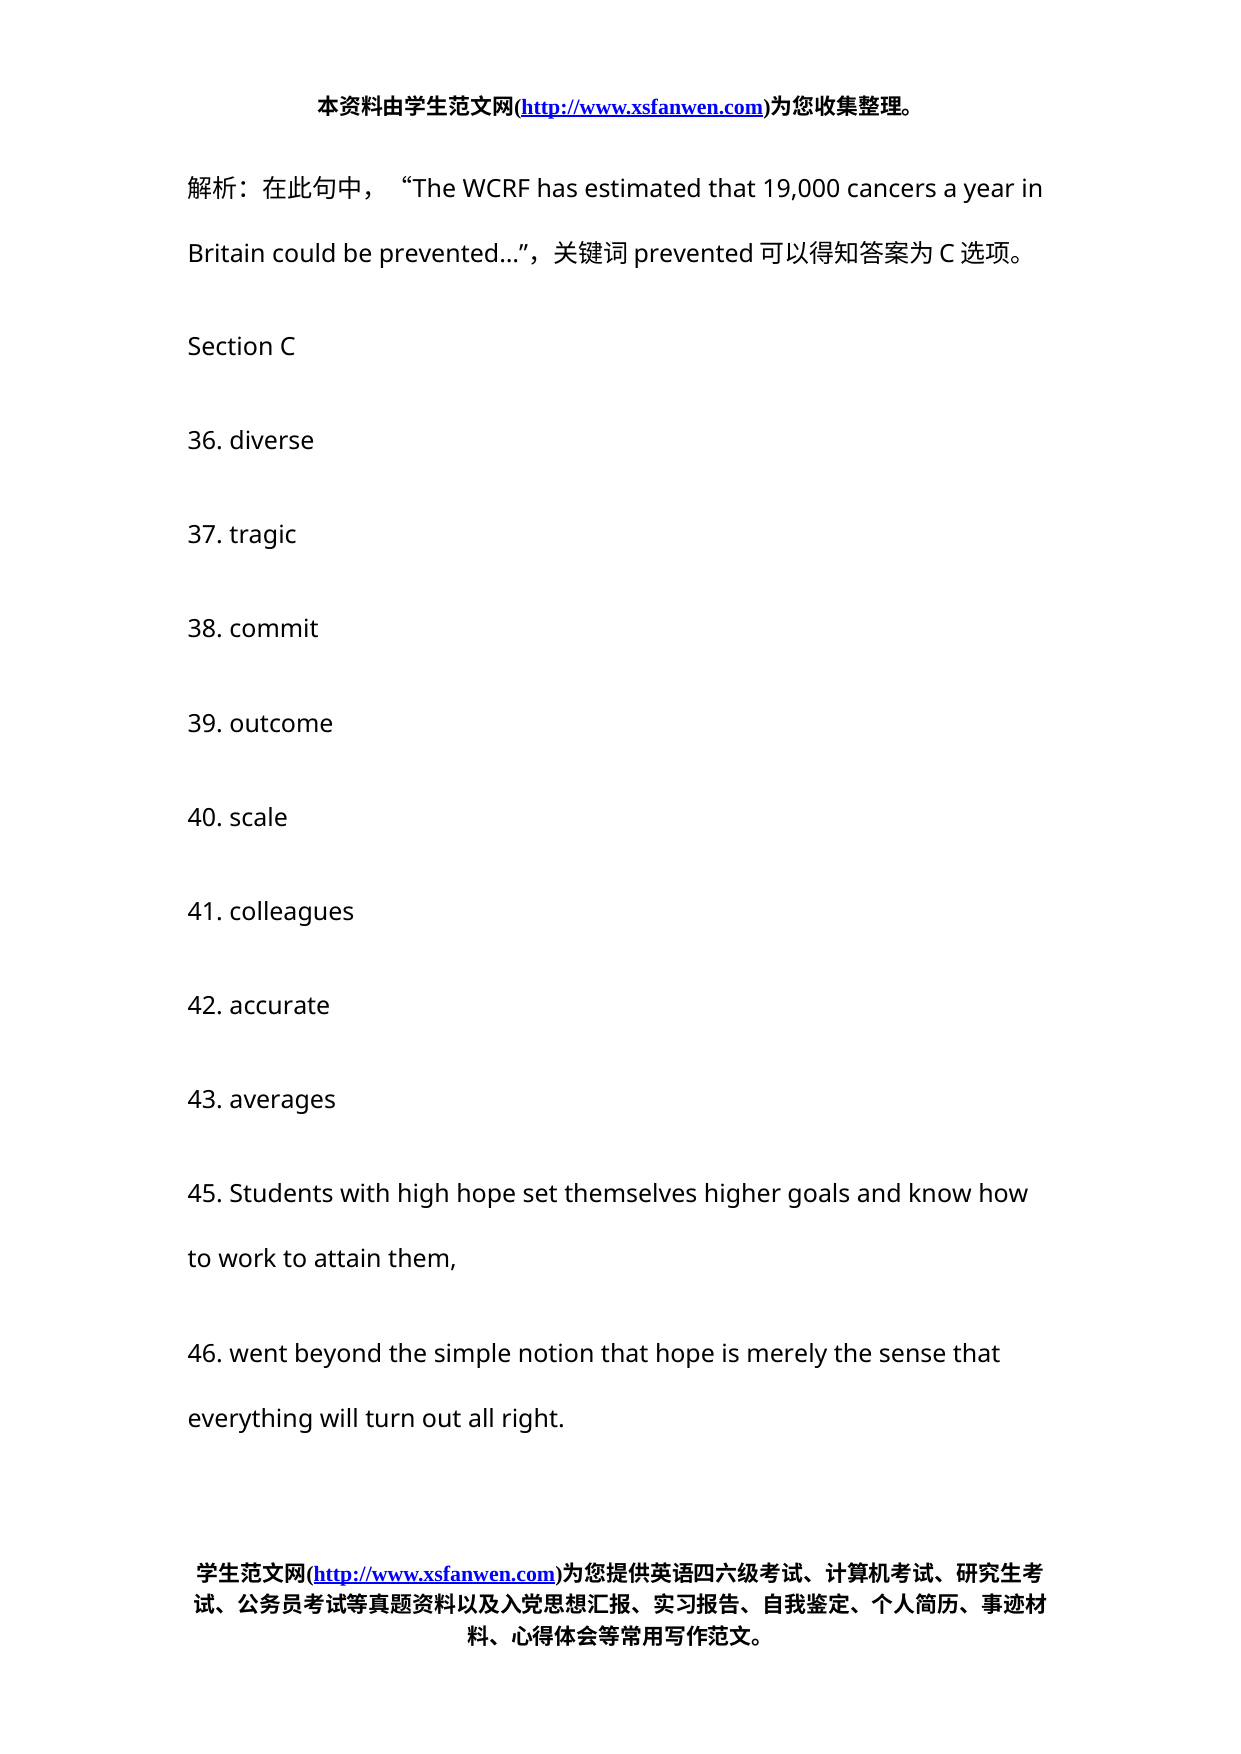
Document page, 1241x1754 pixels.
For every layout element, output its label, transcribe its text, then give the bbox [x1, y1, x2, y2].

text 42. accurate [187, 972, 1053, 1037]
text 38. commit [187, 596, 1053, 661]
text 36. diverse [187, 407, 1053, 472]
text 43. averages [187, 1067, 1053, 1132]
text 41. colleagues [187, 878, 1053, 943]
text 解析：在此句中，“The WCRF has estimated that 19,000 cancers a year in Britain could be prevented…”，关键词prevented可以得知答案为C选项。 [187, 154, 1053, 284]
text 40. scale [187, 784, 1053, 849]
text 46. went beyond the simple notion that hope is merely the sense that everything will turn out all right. [187, 1320, 1053, 1450]
text 39. outcome [187, 690, 1053, 755]
text Section C [187, 313, 1053, 378]
text 37. tragic [187, 502, 1053, 567]
text 45. Students with high hope set themselves higher goals and know how to work to attain them, [187, 1161, 1053, 1291]
